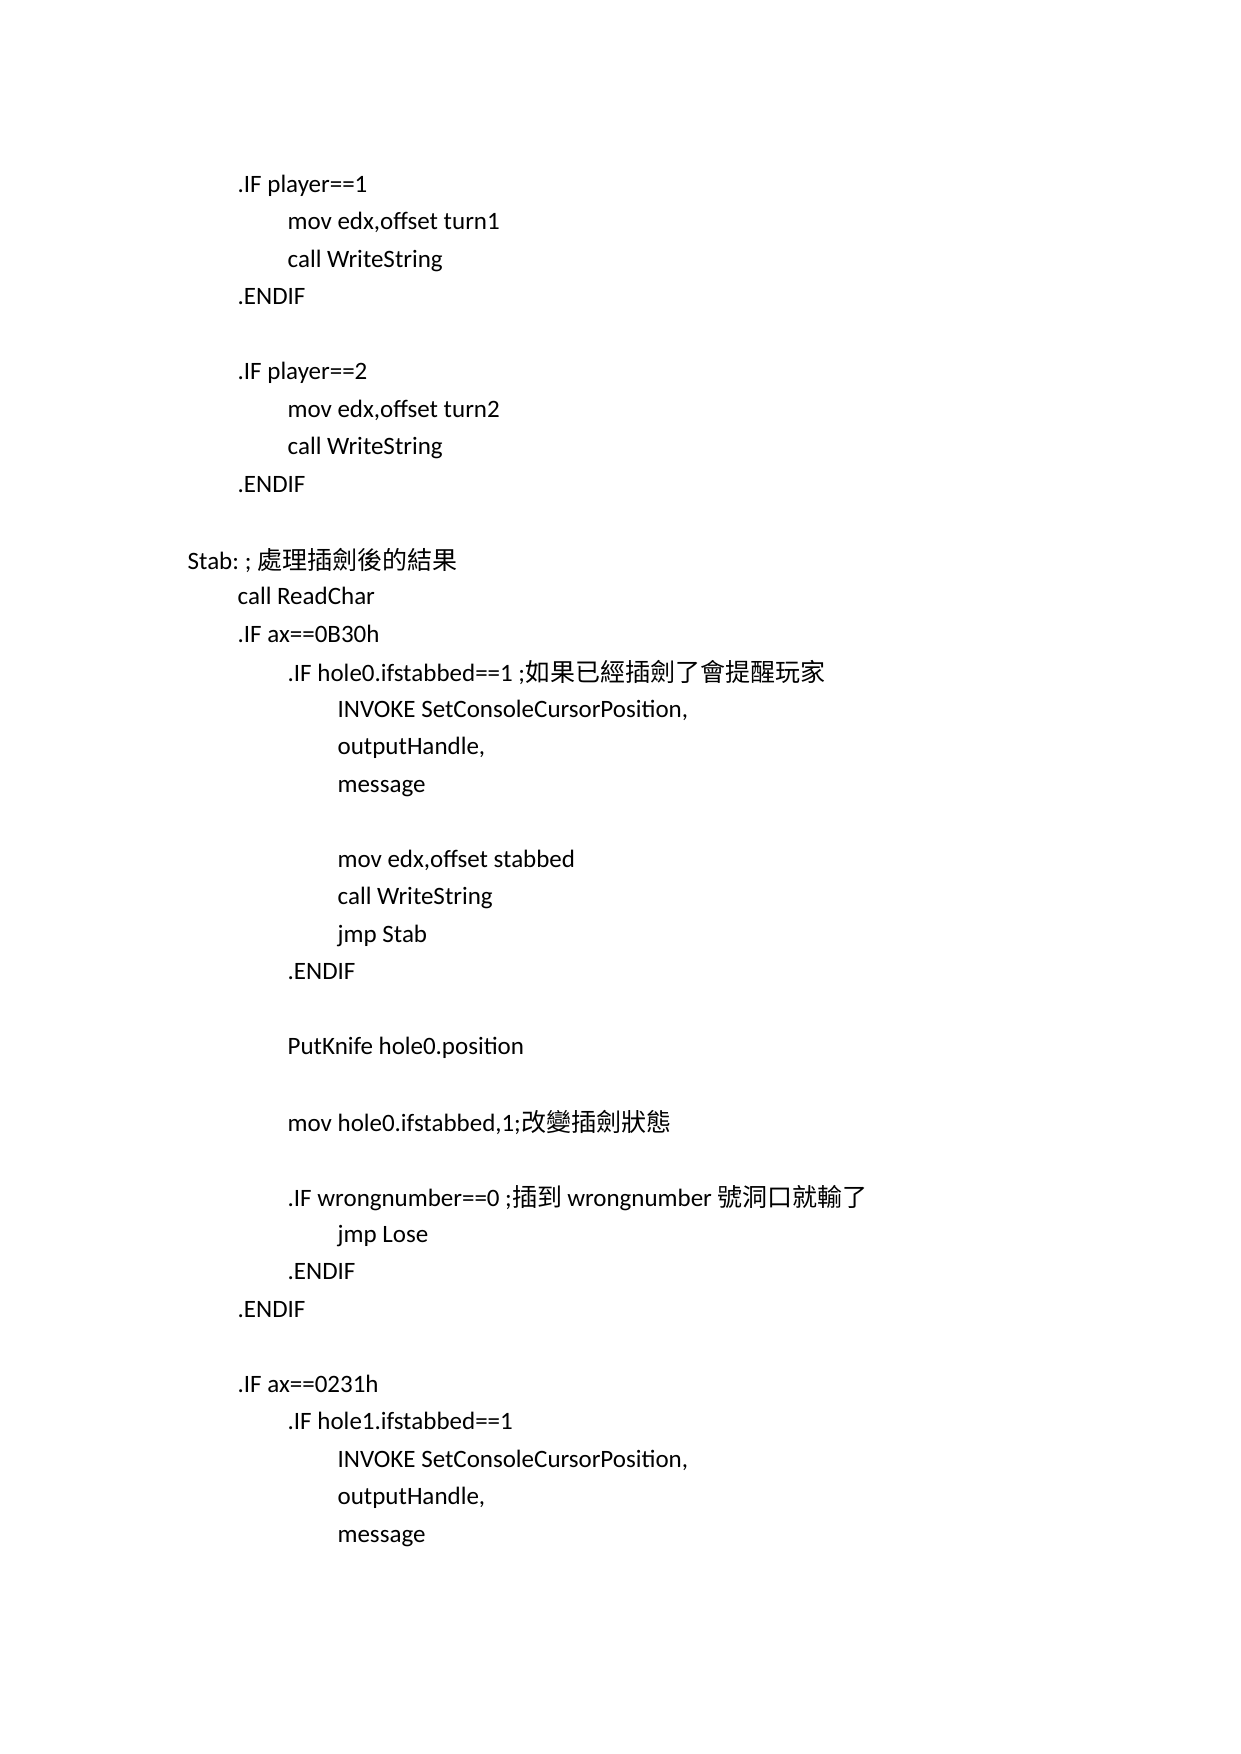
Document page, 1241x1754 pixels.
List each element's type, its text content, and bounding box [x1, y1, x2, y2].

text jmp Stab [187, 914, 1053, 952]
text mov edx,offset turn2 [187, 389, 1053, 427]
text .IF hole0.ifstabbed==1 ;如果已經插劍了會提醒玩家 [187, 652, 1053, 689]
text call WriteString [187, 427, 1053, 464]
text jmp Lose [187, 1214, 1053, 1252]
text .ENDIF [187, 1289, 1053, 1327]
text message [187, 764, 1053, 802]
text .ENDIF [187, 277, 1053, 314]
text .ENDIF [187, 464, 1053, 502]
text .IF ax==0B30h [187, 614, 1053, 652]
text mov hole0.ifstabbed,1;改變插劍狀態 [187, 1102, 1053, 1139]
text Stab: ; 處理插劍後的結果 [187, 539, 1053, 577]
text call WriteString [187, 239, 1053, 277]
text INVOKE SetConsoleCursorPosition, [187, 689, 1053, 727]
text .IF player==2 [187, 352, 1053, 389]
text outputHandle, [187, 727, 1053, 764]
text .ENDIF [187, 1252, 1053, 1289]
text mov edx,offset turn1 [187, 202, 1053, 239]
text call WriteString [187, 877, 1053, 914]
text .IF hole1.ifstabbed==1 [187, 1402, 1053, 1439]
text mov edx,offset stabbed [187, 839, 1053, 877]
text call ReadChar [187, 577, 1053, 614]
text .ENDIF [187, 952, 1053, 989]
text outputHandle, [187, 1477, 1053, 1514]
text .IF player==1 [187, 164, 1053, 202]
text INVOKE SetConsoleCursorPosition, [187, 1439, 1053, 1477]
text .IF ax==0231h [187, 1364, 1053, 1402]
text message [187, 1514, 1053, 1552]
text PutKnife hole0.position [187, 1027, 1053, 1064]
text .IF wrongnumber==0 ;插到wrongnumber號洞口就輸了 [187, 1177, 1053, 1214]
